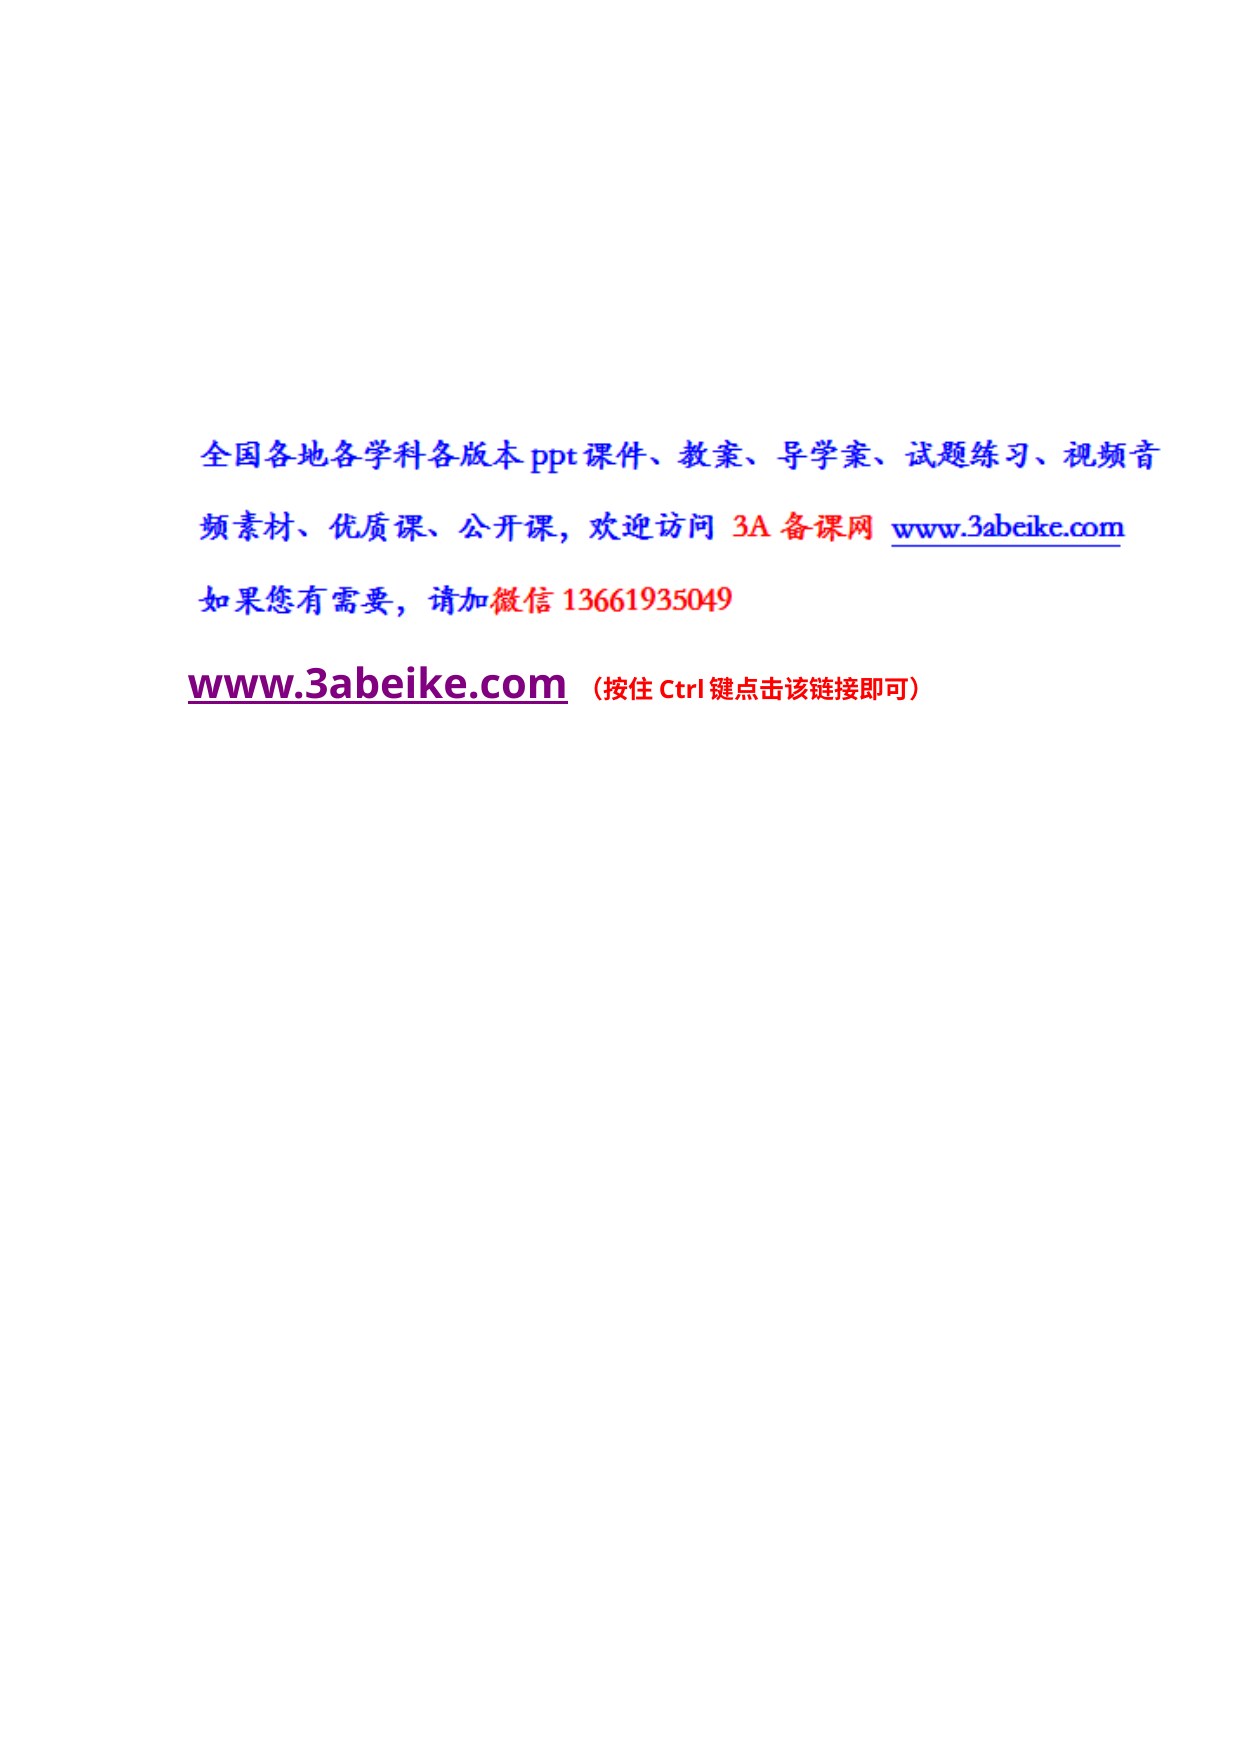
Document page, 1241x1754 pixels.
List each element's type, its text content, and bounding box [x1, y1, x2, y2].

picture [187, 421, 1173, 626]
text www.3abeike.com （按住Ctrl键点击该链接即可） [187, 649, 1053, 714]
